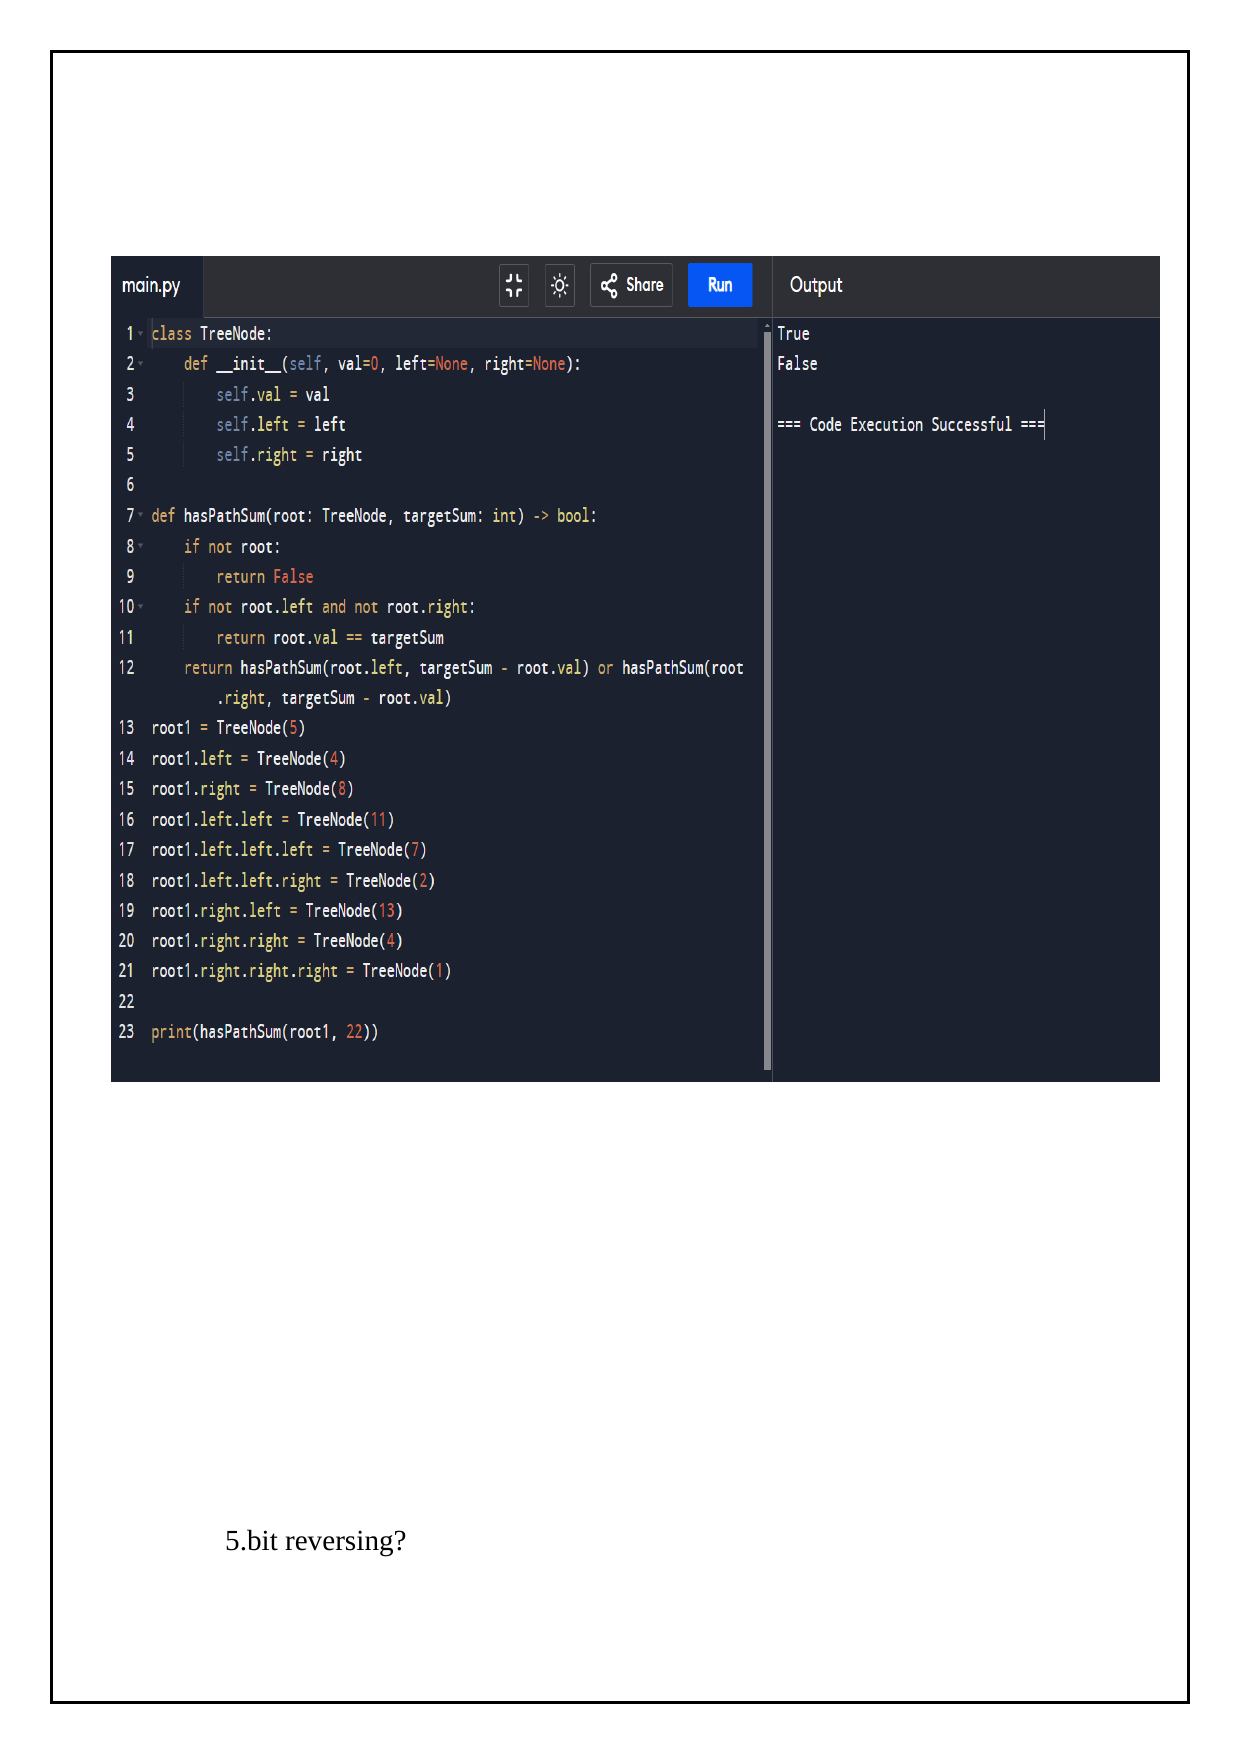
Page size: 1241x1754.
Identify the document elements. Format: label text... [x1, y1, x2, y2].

text 5.bit reversing? [150, 1523, 1090, 1557]
picture [111, 256, 1160, 1082]
